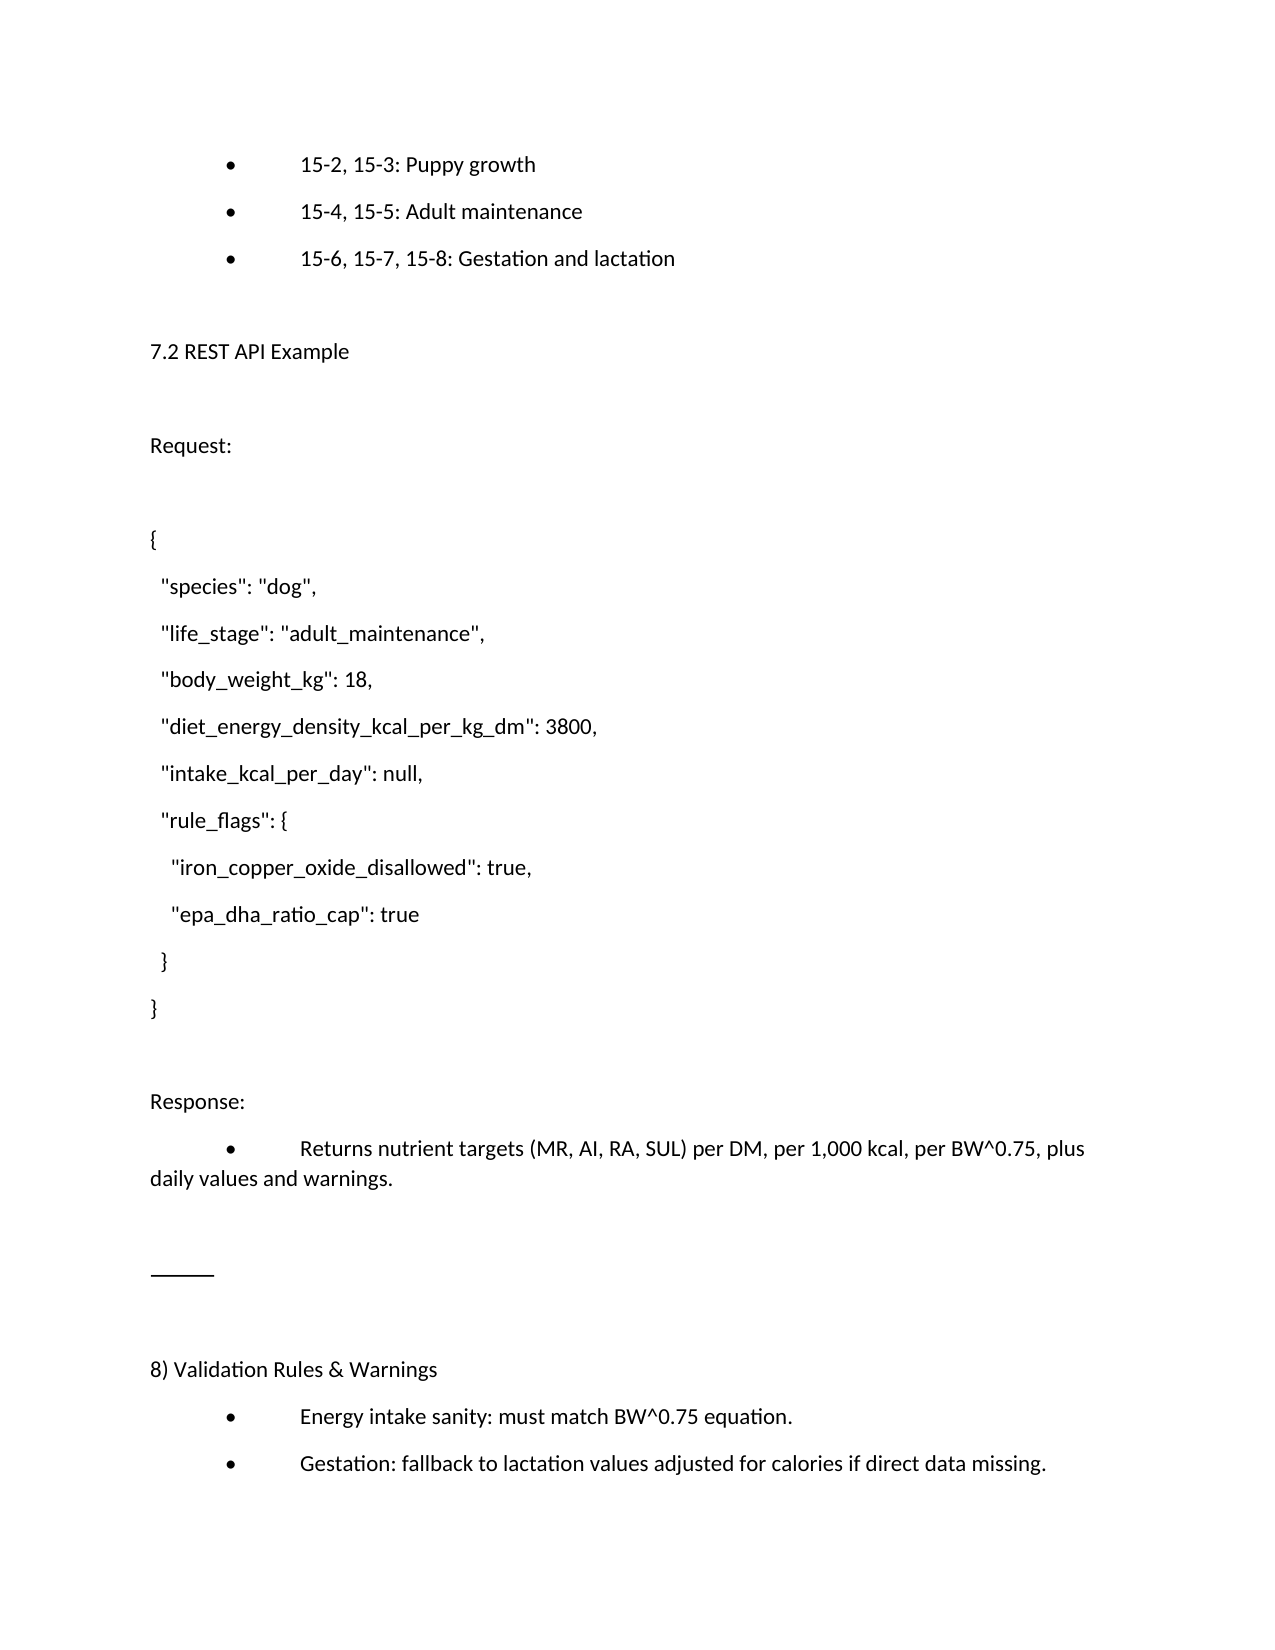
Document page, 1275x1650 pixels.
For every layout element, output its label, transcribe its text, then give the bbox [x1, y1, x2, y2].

text Request: [150, 431, 1125, 459]
text • 15-2, 15-3: Puppy growth [150, 150, 1125, 178]
text • Energy intake sanity: must match BW^0.75 equation. [150, 1402, 1125, 1431]
text • 15-4, 15-5: Adult maintenance [150, 197, 1125, 225]
text ⸻ [150, 1258, 1125, 1289]
text • Gestation: fallback to lactation values adjusted for calories if direct data missing. [150, 1449, 1125, 1477]
text "species": "dog", [150, 572, 1125, 600]
text 7.2 REST API Example [150, 337, 1125, 366]
text "iron_copper_oxide_disallowed": true, [150, 853, 1125, 881]
text "epa_dha_ratio_cap": true [150, 900, 1125, 928]
text { [150, 525, 1125, 553]
text } [150, 947, 1125, 975]
text • 15-6, 15-7, 15-8: Gestation and lactation [150, 244, 1125, 272]
text • Returns nutrient targets (MR, AI, RA, SUL) per DM, per 1,000 kcal, per BW^0.75, plus daily values and warnings. [150, 1134, 1125, 1193]
text "rule_flags": { [150, 806, 1125, 834]
text "intake_kcal_per_day": null, [150, 759, 1125, 787]
text "diet_energy_density_kcal_per_kg_dm": 3800, [150, 712, 1125, 741]
text "body_weight_kg": 18, [150, 666, 1125, 694]
text "life_stage": "adult_maintenance", [150, 619, 1125, 647]
text 8) Validation Rules & Warnings [150, 1356, 1125, 1384]
text Response: [150, 1087, 1125, 1116]
text } [150, 994, 1125, 1022]
